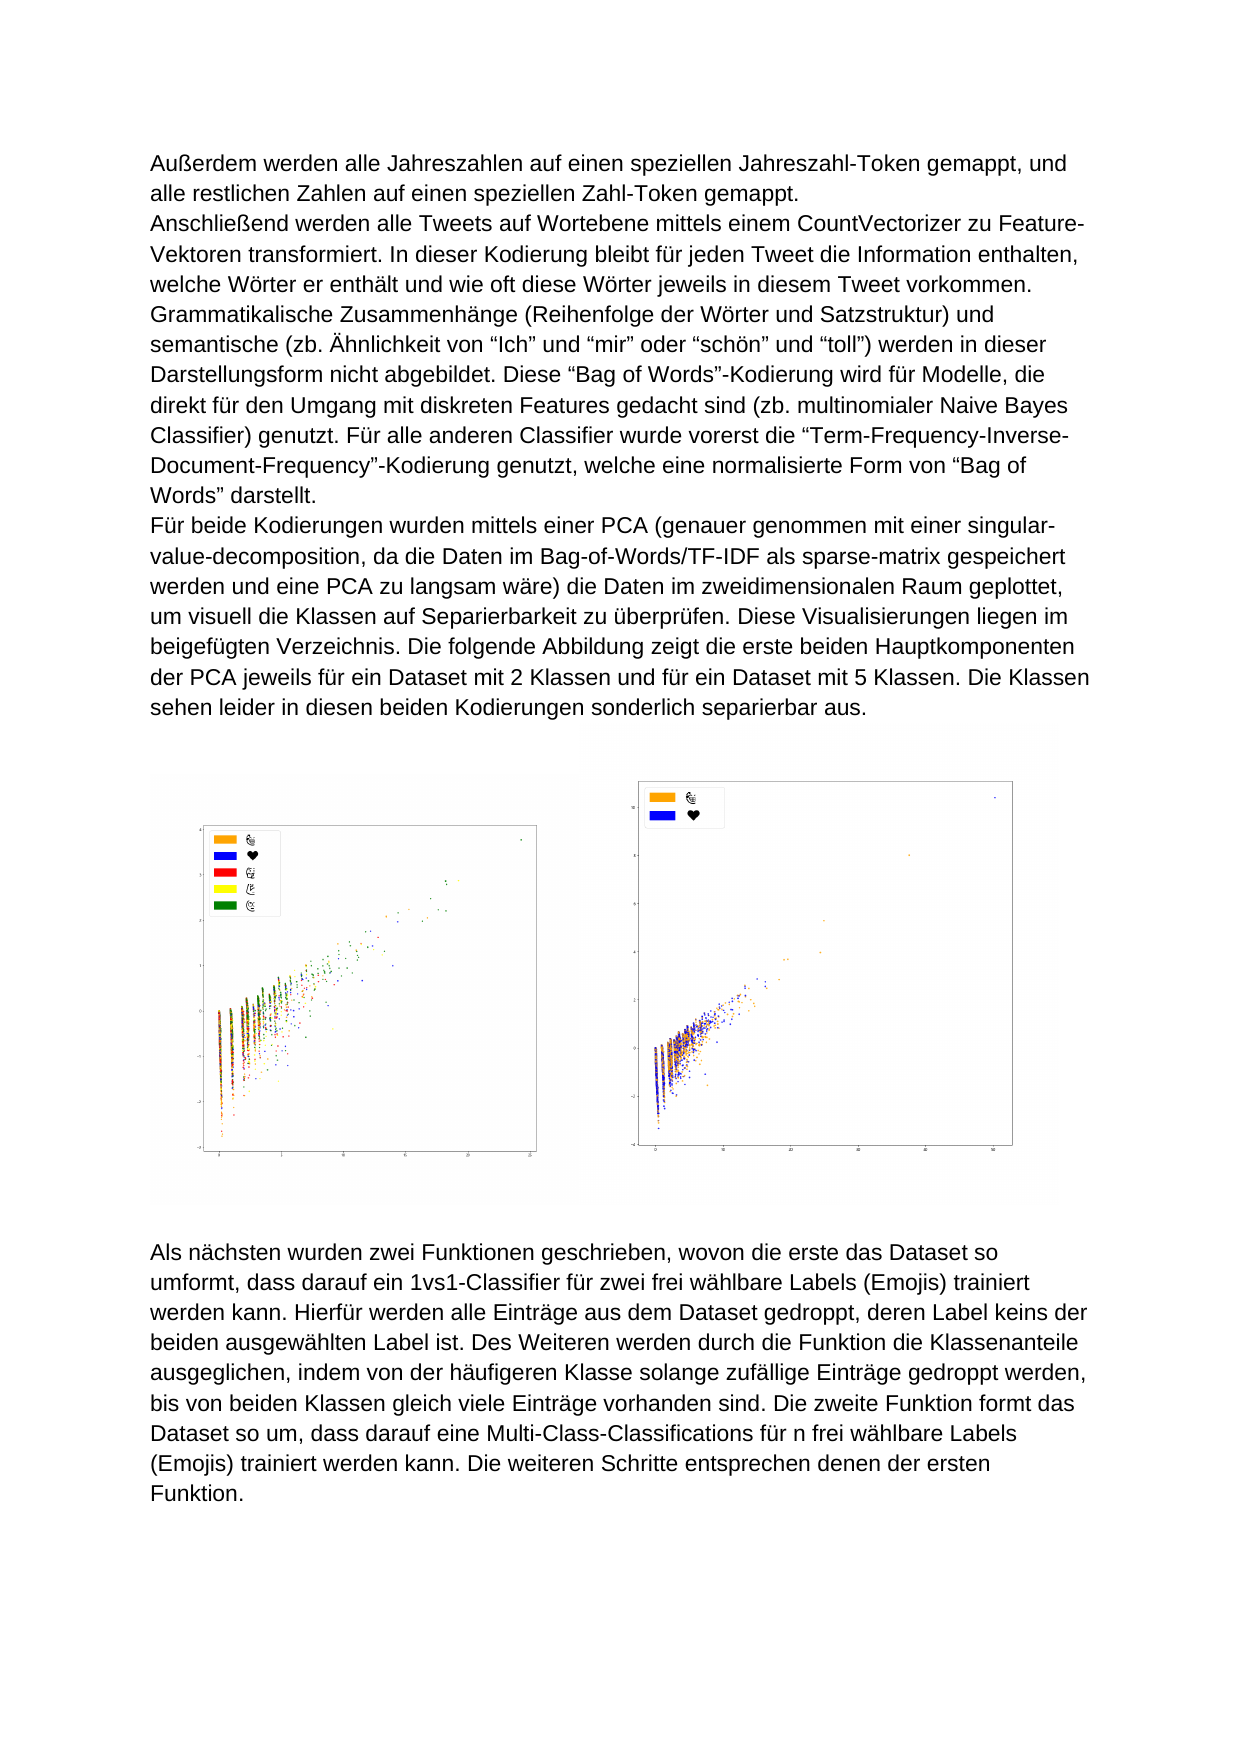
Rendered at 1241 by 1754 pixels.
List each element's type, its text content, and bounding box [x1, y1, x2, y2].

text Anschließend werden alle Tweets auf Wortebene mittels einem CountVectorizer zu Feature-Vektoren transformiert. In dieser Kodierung bleibt für jeden Tweet die Information enthalten, welche Wörter er enthält und wie oft diese Wörter jeweils in diesem Tweet vorkommen. Grammatikalische Zusammenhänge (Reihenfolge der Wörter und Satzstruktur) und semantische (zb. Ähnlichkeit von “Ich” und “mir” oder “schön” und “toll”) werden in dieser Darstellungsform nicht abgebildet. Diese “Bag of Words”-Kodierung wird für Modelle, die direkt für den Umgang mit diskreten Features gedacht sind (zb. multinomialer Naive Bayes Classifier) genutzt. Für alle anderen Classifier wurde vorerst die “Term-Frequency-Inverse-Document-Frequency”-Kodierung genutzt, welche eine normalisierte Form von “Bag of Words” darstellt. [150, 210, 1090, 509]
text Als nächsten wurden zwei Funktionen geschrieben, wovon die erste das Dataset so umformt, dass darauf ein 1vs1-Classifier für zwei frei wählbare Labels (Emojis) trainiert werden kann. Hierfür werden alle Einträge aus dem Dataset gedroppt, deren Label keins der beiden ausgewählten Label ist. Des Weiteren werden durch die Funktion die Klassenanteile ausgeglichen, indem von der häufigeren Klasse solange zufällige Einträge gedroppt werden, bis von beiden Klassen gleich viele Einträge vorhanden sind. Die zweite Funktion formt das Dataset so um, dass darauf eine Multi-Class-Classifications für n frei wählbare Labels (Emojis) trainiert werden kann. Die weiteren Schritte entsprechen denen der ersten Funktion. [150, 1238, 1090, 1507]
picture [150, 723, 1060, 1205]
text Außerdem werden alle Jahreszahlen auf einen speziellen Jahreszahl-Token gemappt, und alle restlichen Zahlen auf einen speziellen Zahl-Token gemappt. [150, 150, 1090, 207]
text Für beide Kodierungen wurden mittels einer PCA (genauer genommen mit einer singular-value-decomposition, da die Daten im Bag-of-Words/TF-IDF als sparse-matrix gespeichert werden und eine PCA zu langsam wäre) die Daten im zweidimensionalen Raum geplottet, um visuell die Klassen auf Separierbarkeit zu überprüfen. Diese Visualisierungen liegen im beigefügten Verzeichnis. Die folgende Abbildung zeigt die erste beiden Hauptkomponenten der PCA jeweils für ein Dataset mit 2 Klassen und für ein Dataset mit 5 Klassen. Die Klassen sehen leider in diesen beiden Kodierungen sonderlich separierbar aus. [150, 512, 1090, 720]
